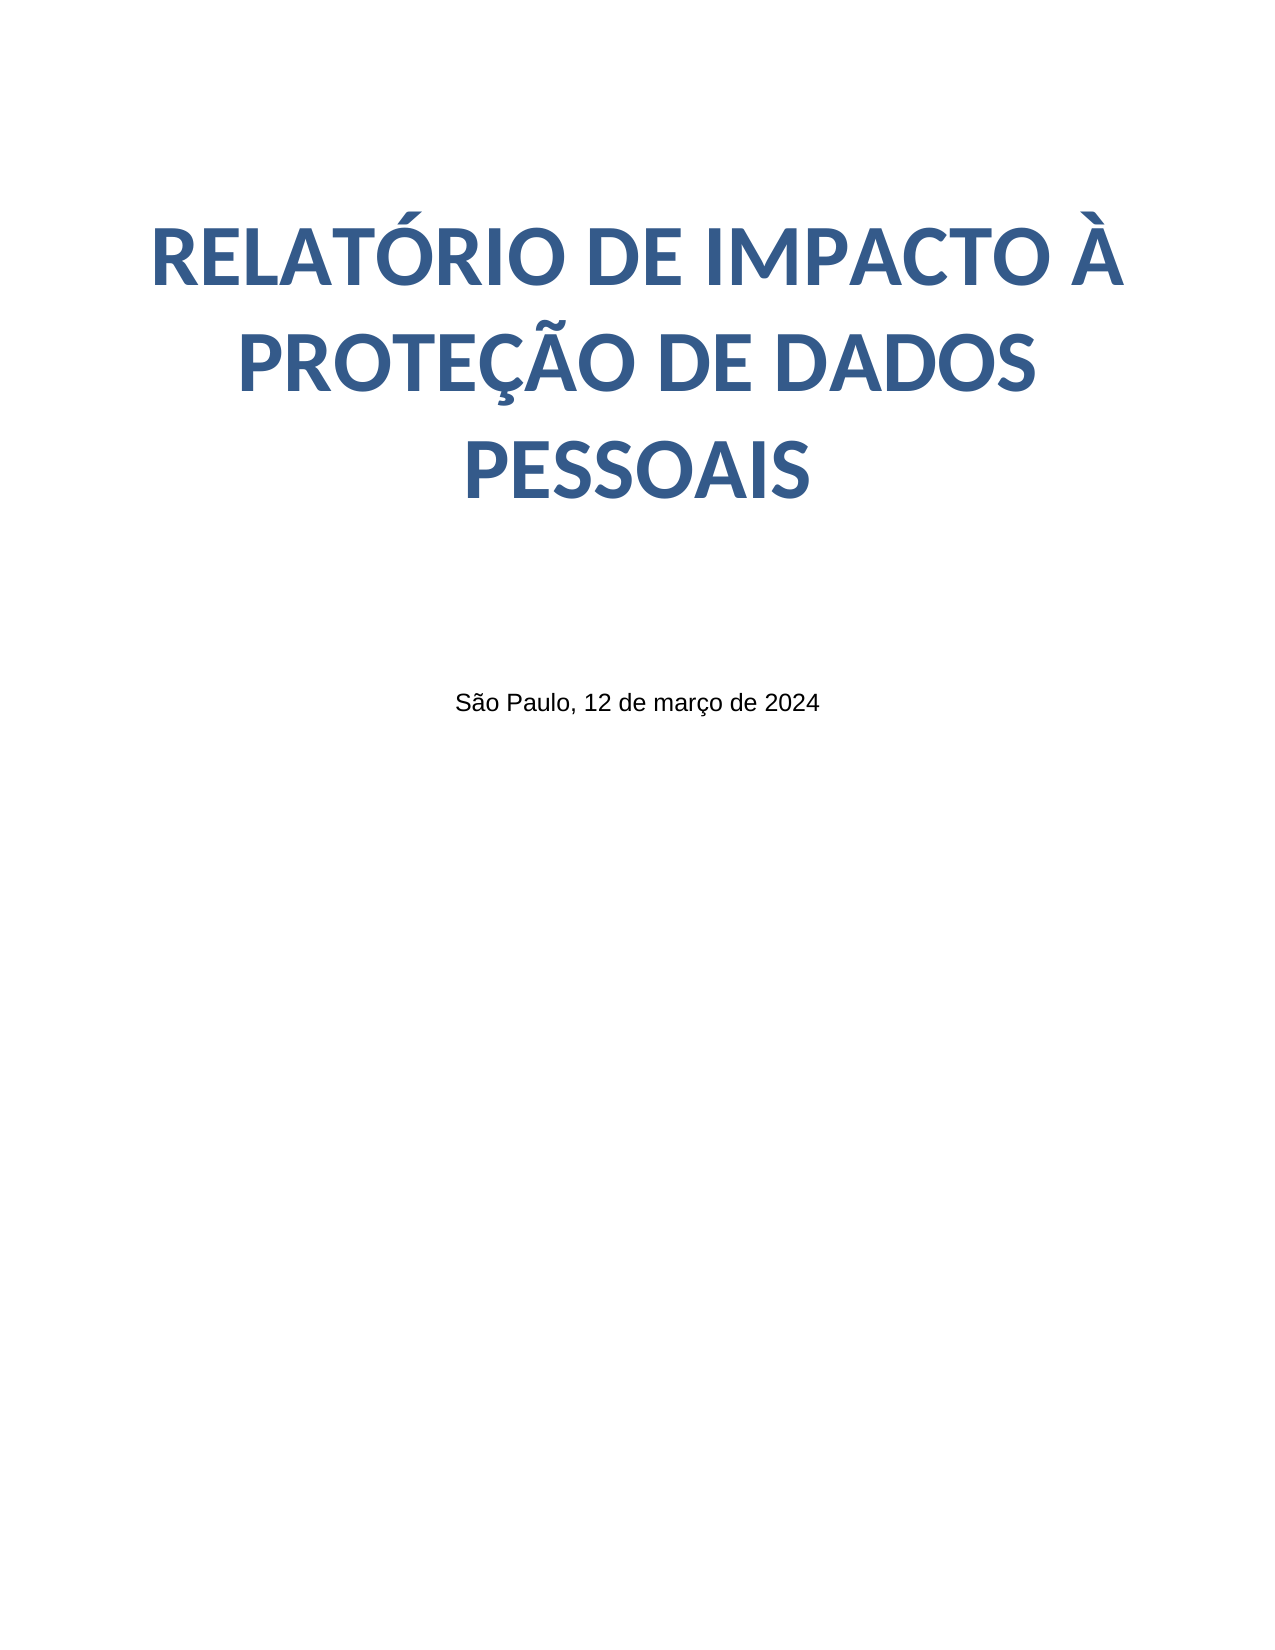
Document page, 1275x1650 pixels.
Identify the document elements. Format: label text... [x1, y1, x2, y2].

title RELATÓRIO DE IMPACTO À PROTEÇÃO DE DADOS PESSOAIS [150, 200, 1125, 520]
text São Paulo, 12 de março de 2024 [150, 688, 1125, 717]
